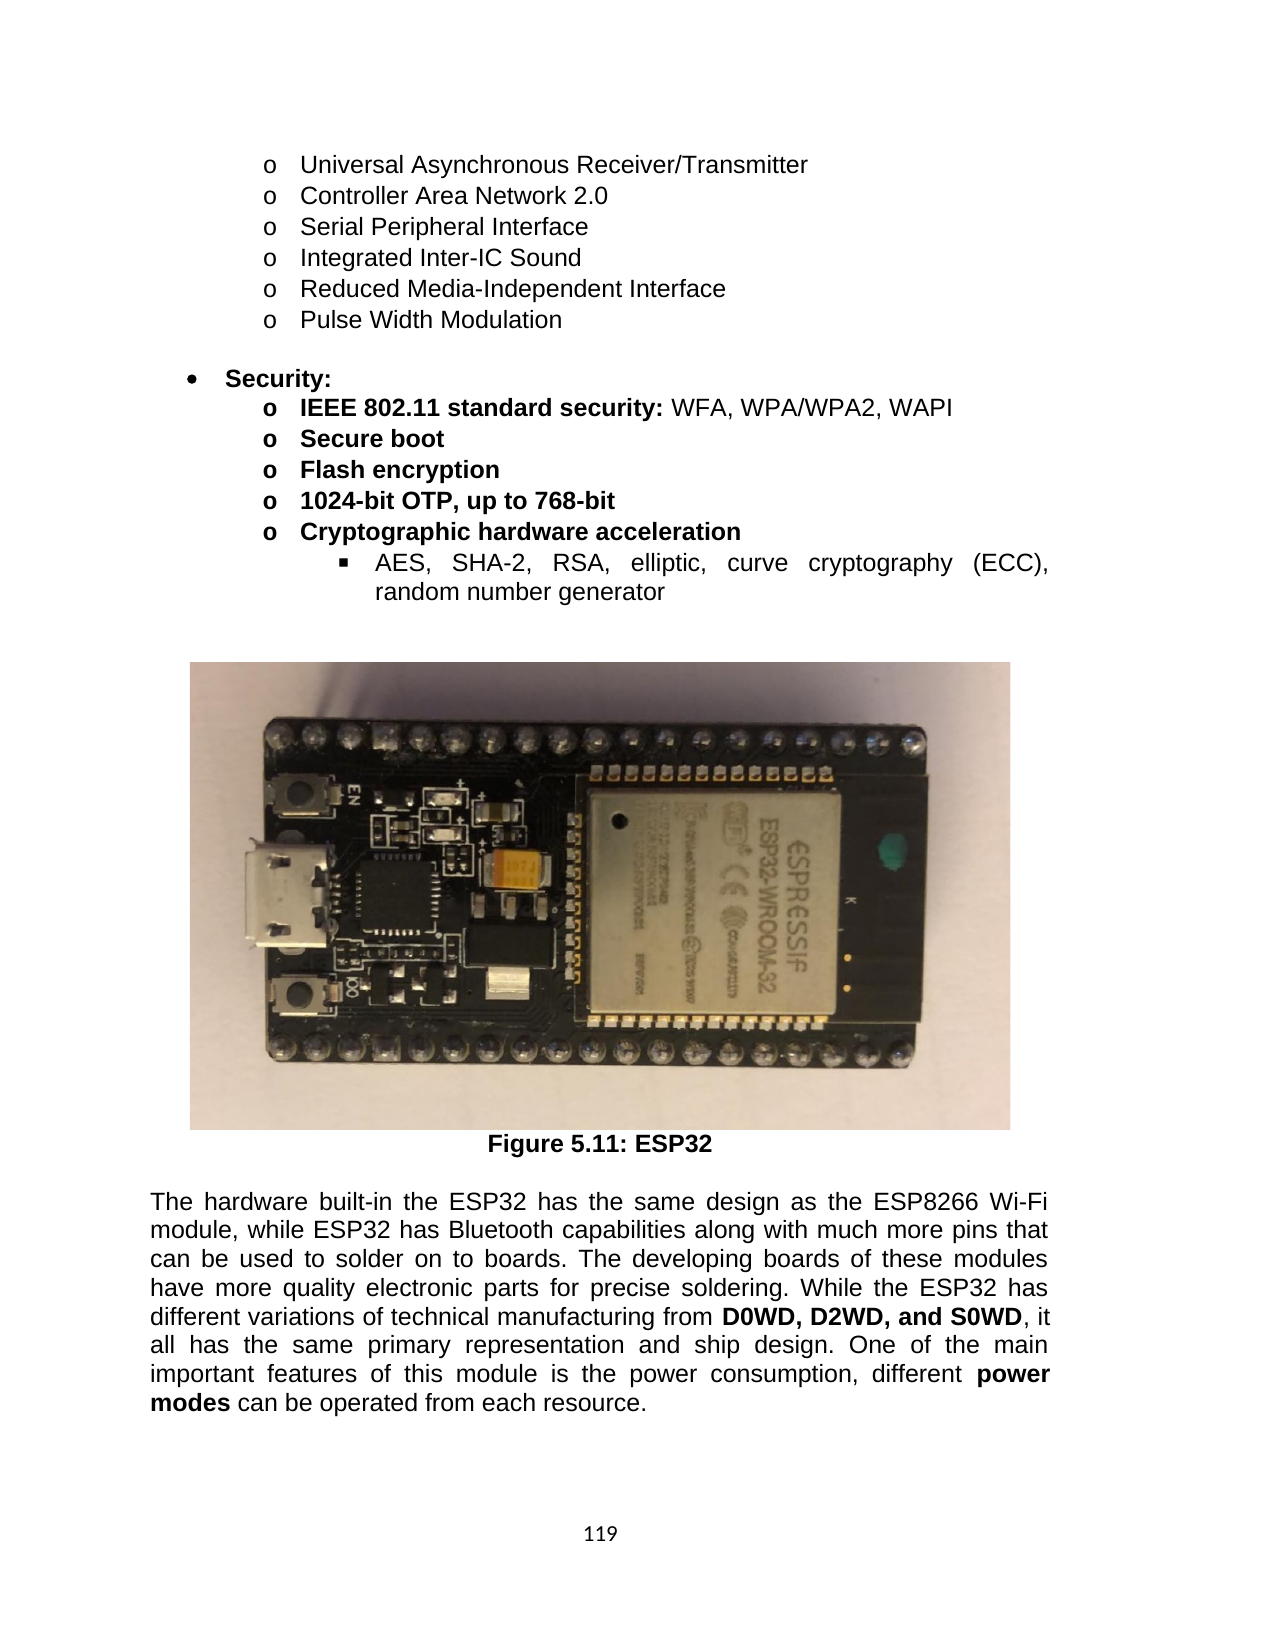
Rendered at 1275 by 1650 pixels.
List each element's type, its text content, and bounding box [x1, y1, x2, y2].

list Secure boot [262, 424, 1050, 455]
list Security: [187, 364, 1050, 393]
list Flash encryption [262, 455, 1050, 486]
list IEEE 802.11 standard security: WFA, WPA/WPA2, WAPI [262, 393, 1050, 424]
list Integrated Inter-IC Sound [262, 243, 1050, 274]
list Pulse Width Modulation [262, 305, 1050, 336]
list Reduced Media-Independent Interface [262, 274, 1050, 305]
list Universal Asynchronous Receiver/Transmitter [262, 150, 1050, 181]
list AES, SHA-2, RSA, elliptic, curve cryptography (ECC), random number generator [337, 548, 1050, 606]
list Cryptographic hardware acceleration [262, 517, 1050, 548]
picture [189, 662, 1011, 1130]
text The hardware built-in the ESP32 has the same design as the ESP8266 Wi-Fi module, while ESP32 has Bluetooth capabilities along with much more pins that can be used to solder on to boards. The developing boards of these modules have more quality electronic parts for precise soldering. While the ESP32 has different variations of technical manufacturing from D0WD, D2WD, and S0WD, it all has the same primary representation and ship design. One of the main important features of this module is the power consumption, different power modes can be operated from each resource. [150, 1187, 1050, 1417]
text Figure 5.11: ESP32 [150, 1129, 1050, 1158]
list 1024-bit OTP, up to 768-bit [262, 486, 1050, 517]
list Serial Peripheral Interface [262, 212, 1050, 243]
list Controller Area Network 2.0 [262, 181, 1050, 212]
